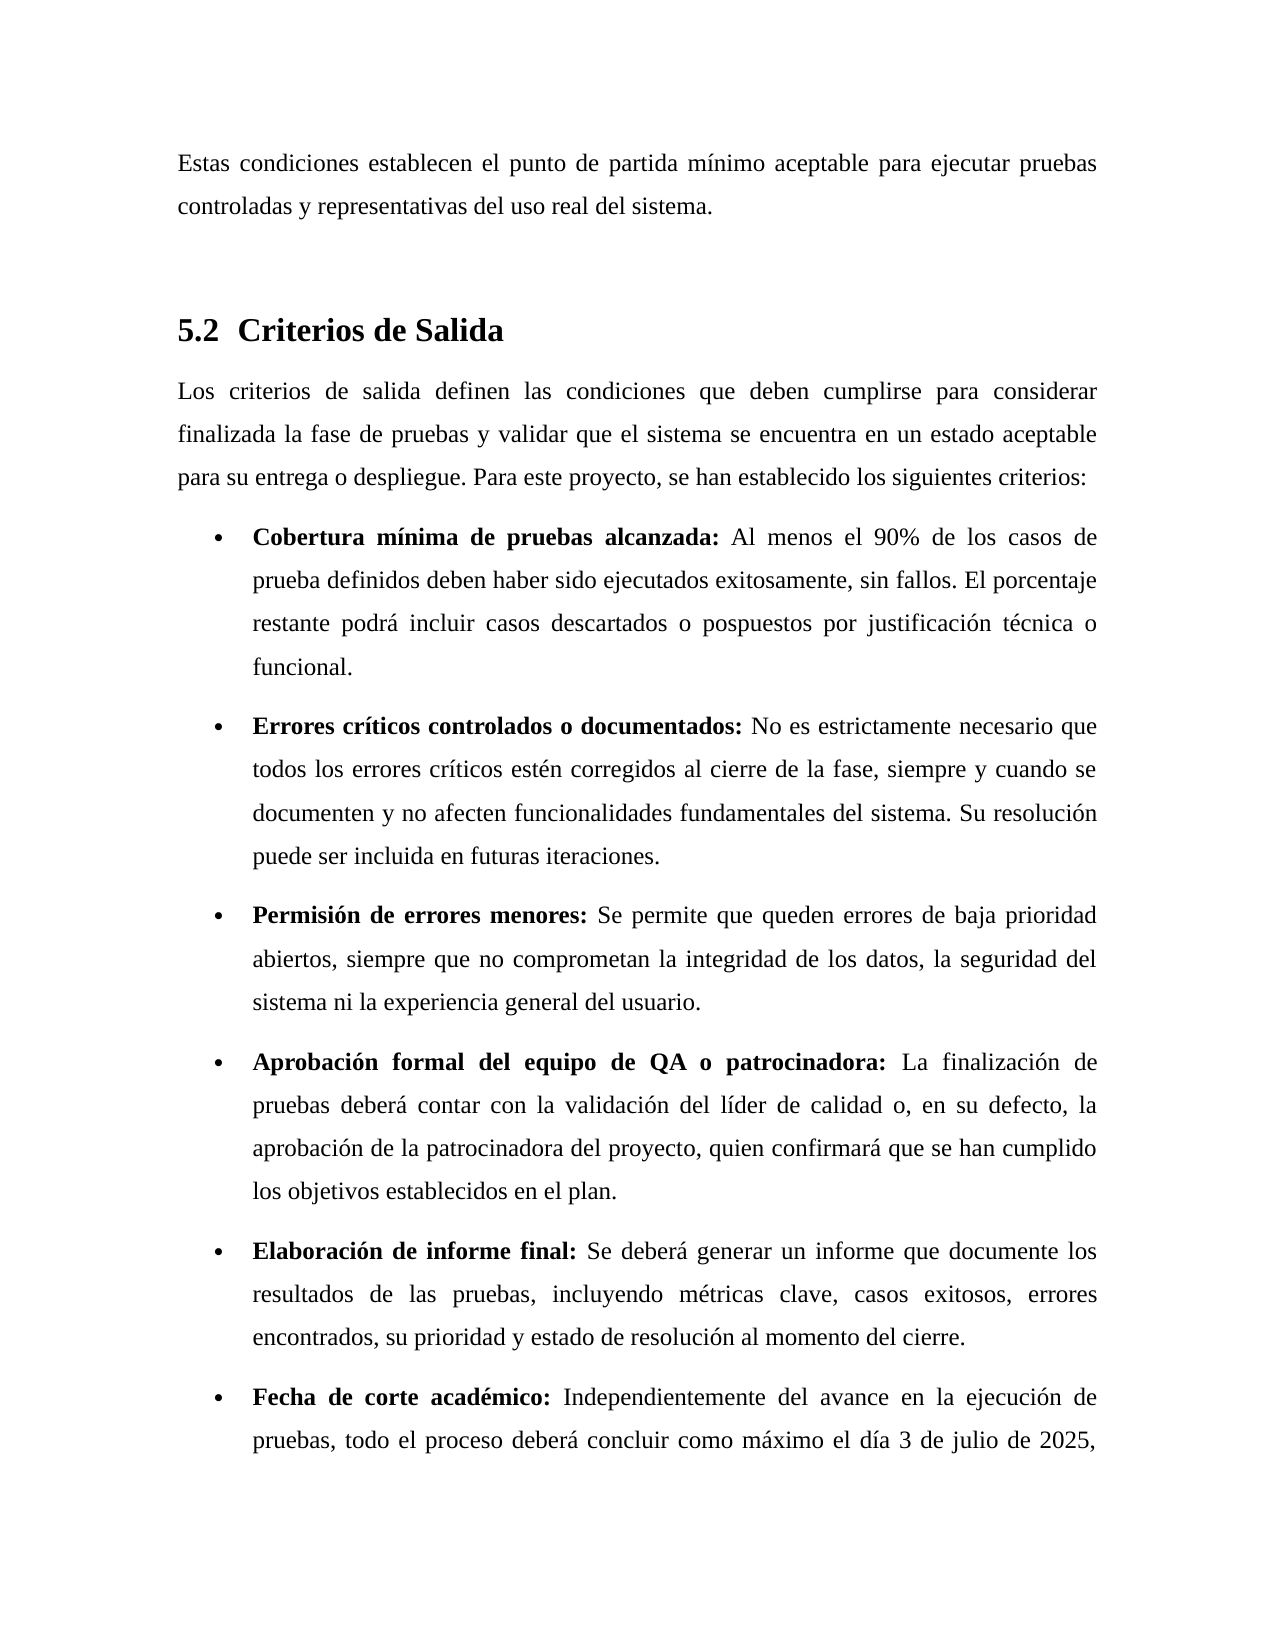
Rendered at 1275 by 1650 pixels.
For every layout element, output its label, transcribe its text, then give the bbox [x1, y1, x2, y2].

text Los criterios de salida definen las condiciones que deben cumplirse para considerar finalizada la fase de pruebas y validar que el sistema se encuentra en un estado aceptable para su entrega o despliegue. Para este proyecto, se han establecido los siguientes criterios: [177, 376, 1098, 491]
subtitle Criterios de Salida [177, 310, 1098, 349]
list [215, 1382, 1098, 1454]
text Estas condiciones establecen el punto de partida mínimo aceptable para ejecutar pruebas controladas y representativas del uso real del sistema. [177, 148, 1098, 219]
list Errores críticos controlados o documentados: No es estrictamente necesario que todos los errores críticos estén corregidos al cierre de la fase, siempre y cuando se documenten y no afecten funcionalidades fundamentales del sistema. Su resolución puede ser incluida en futuras iteraciones. [215, 711, 1098, 869]
list Elaboración de informe final: Se deberá generar un informe que documente los resultados de las pruebas, incluyendo métricas clave, casos exitosos, errores encontrados, su prioridad y estado de resolución al momento del cierre. [215, 1236, 1098, 1351]
list Aprobación formal del equipo de QA o patrocinadora: La finalización de pruebas deberá contar con la validación del líder de calidad o, en su defecto, la aprobación de la patrocinadora del proyecto, quien confirmará que se han cumplido los objetivos establecidos en el plan. [215, 1047, 1098, 1205]
list Cobertura mínima de pruebas alcanzada: Al menos el 90% de los casos de prueba definidos deben haber sido ejecutados exitosamente, sin fallos. El porcentaje restante podrá incluir casos descartados o pospuestos por justificación técnica o funcional. [215, 522, 1098, 680]
list Permisión de errores menores: Se permite que queden errores de baja prioridad abiertos, siempre que no comprometan la integridad de los datos, la seguridad del sistema ni la experiencia general del usuario. [215, 901, 1098, 1016]
